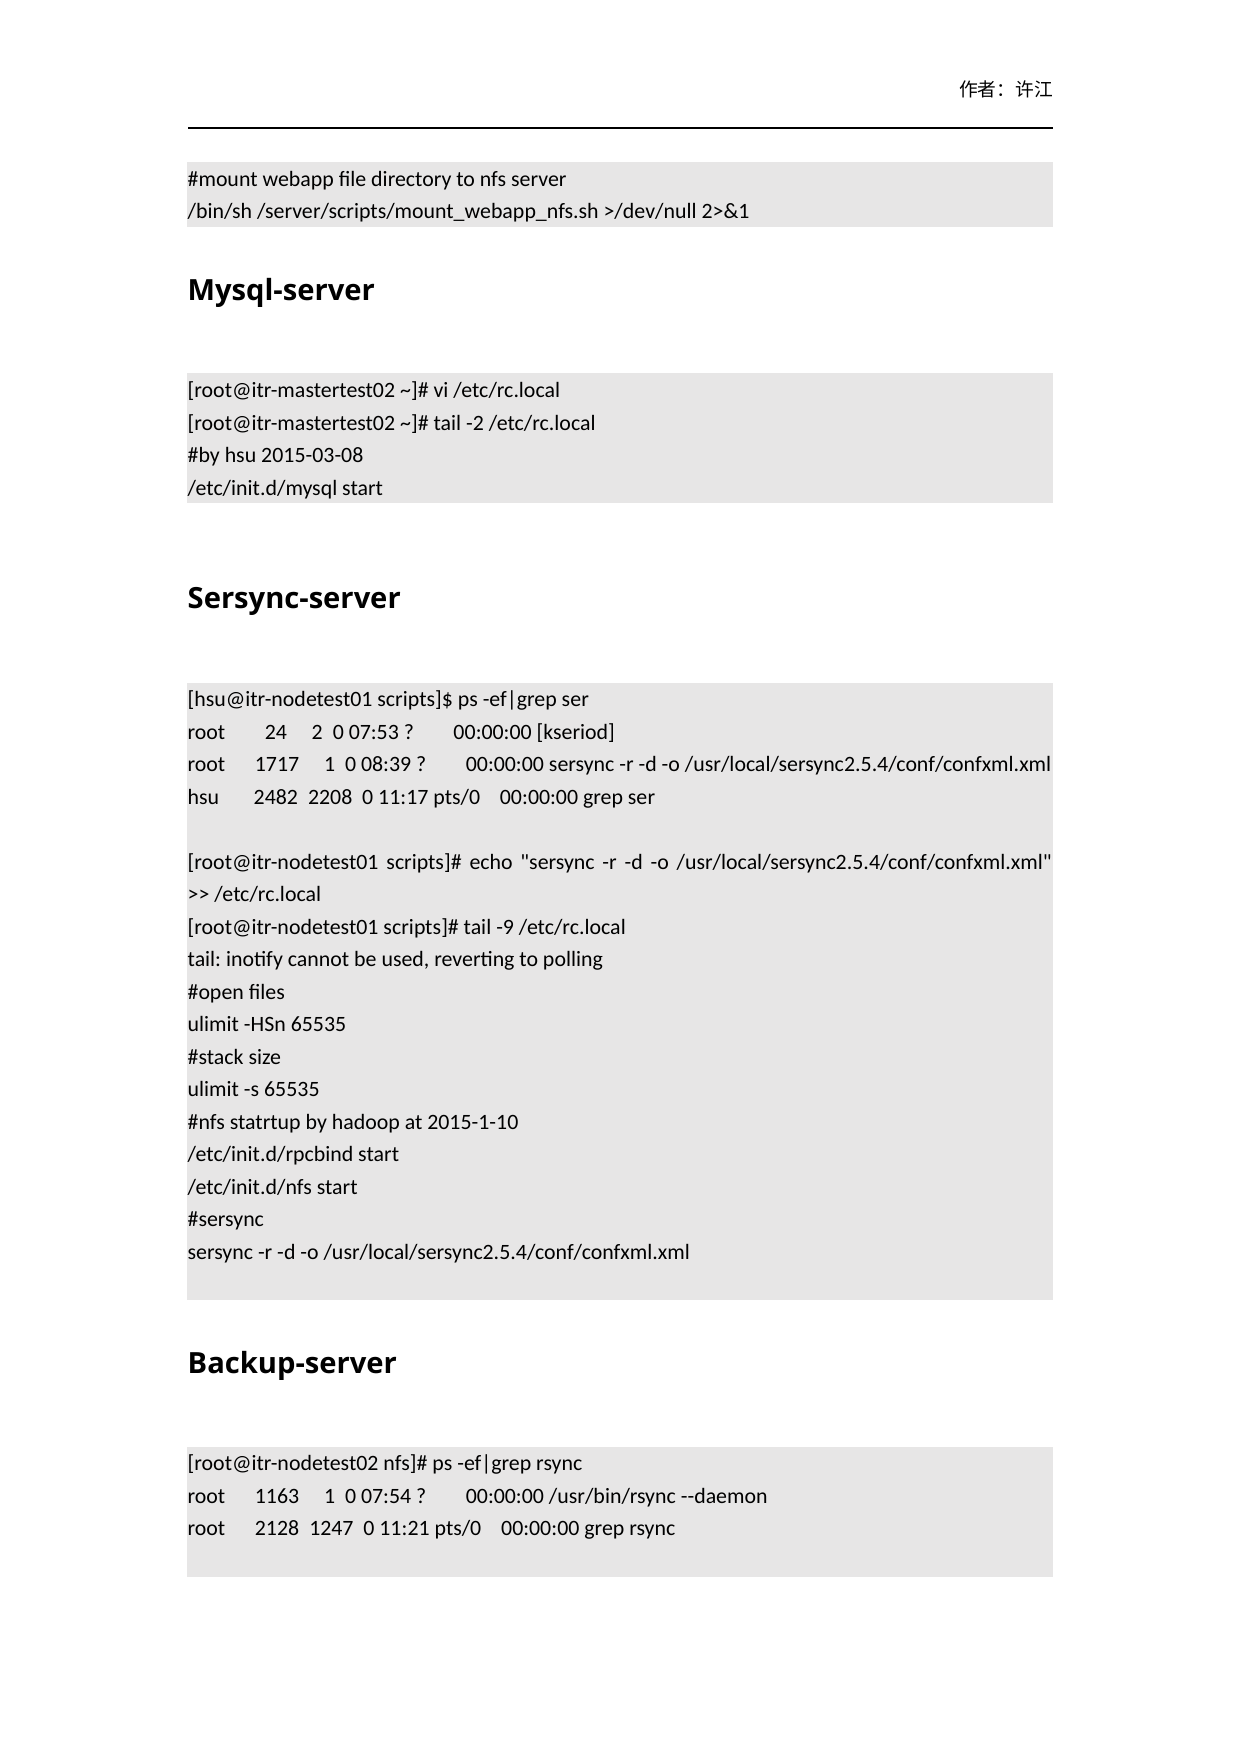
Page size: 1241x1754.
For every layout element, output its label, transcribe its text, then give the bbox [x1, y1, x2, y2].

text /etc/init.d/nfs start [187, 1170, 1053, 1203]
text root 1163 1 0 07:54 ? 00:00:00 /usr/bin/rsync --daemon [187, 1479, 1053, 1512]
subtitle Mysql-server [187, 256, 1053, 321]
text sersync -r -d -o /usr/local/sersync2.5.4/conf/confxml.xml [187, 1235, 1053, 1268]
subtitle Sersync-server [187, 565, 1053, 630]
text tail: inotify cannot be used, reverting to polling [187, 943, 1053, 975]
text /etc/init.d/mysql start [187, 471, 1053, 503]
text /bin/sh /server/scripts/mount_webapp_nfs.sh >/dev/null 2>&1 [187, 194, 1053, 227]
text #by hsu 2015-03-08 [187, 438, 1053, 471]
text #stack size [187, 1040, 1053, 1073]
text ulimit -HSn 65535 [187, 1008, 1053, 1040]
text [hsu@itr-nodetest01 scripts]$ ps -ef|grep ser [187, 683, 1053, 715]
text #nfs statrtup by hadoop at 2015-1-10 [187, 1105, 1053, 1138]
text #open files [187, 975, 1053, 1008]
text [root@itr-nodetest02 nfs]# ps -ef|grep rsync [187, 1447, 1053, 1479]
text [root@itr-mastertest02 ~]# tail -2 /etc/rc.local [187, 406, 1053, 438]
text root 2128 1247 0 11:21 pts/0 00:00:00 grep rsync [187, 1512, 1053, 1544]
text [root@itr-nodetest01 scripts]# tail -9 /etc/rc.local [187, 910, 1053, 943]
text [root@itr-nodetest01 scripts]# echo "sersync -r -d -o /usr/local/sersync2.5.4/conf/confxml.xml" >> /etc/rc.local [187, 845, 1053, 910]
text [root@itr-mastertest02 ~]# vi /etc/rc.local [187, 373, 1053, 406]
text root 1717 1 0 08:39 ? 00:00:00 sersync -r -d -o /usr/local/sersync2.5.4/conf/confxml.xml [187, 748, 1053, 780]
text hsu 2482 2208 0 11:17 pts/0 00:00:00 grep ser [187, 780, 1053, 813]
text /etc/init.d/rpcbind start [187, 1138, 1053, 1170]
text #sersync [187, 1203, 1053, 1235]
text ulimit -s 65535 [187, 1073, 1053, 1105]
subtitle Backup-server [187, 1329, 1053, 1394]
text #mount webapp file directory to nfs server [187, 162, 1053, 194]
text root 24 2 0 07:53 ? 00:00:00 [kseriod] [187, 715, 1053, 748]
